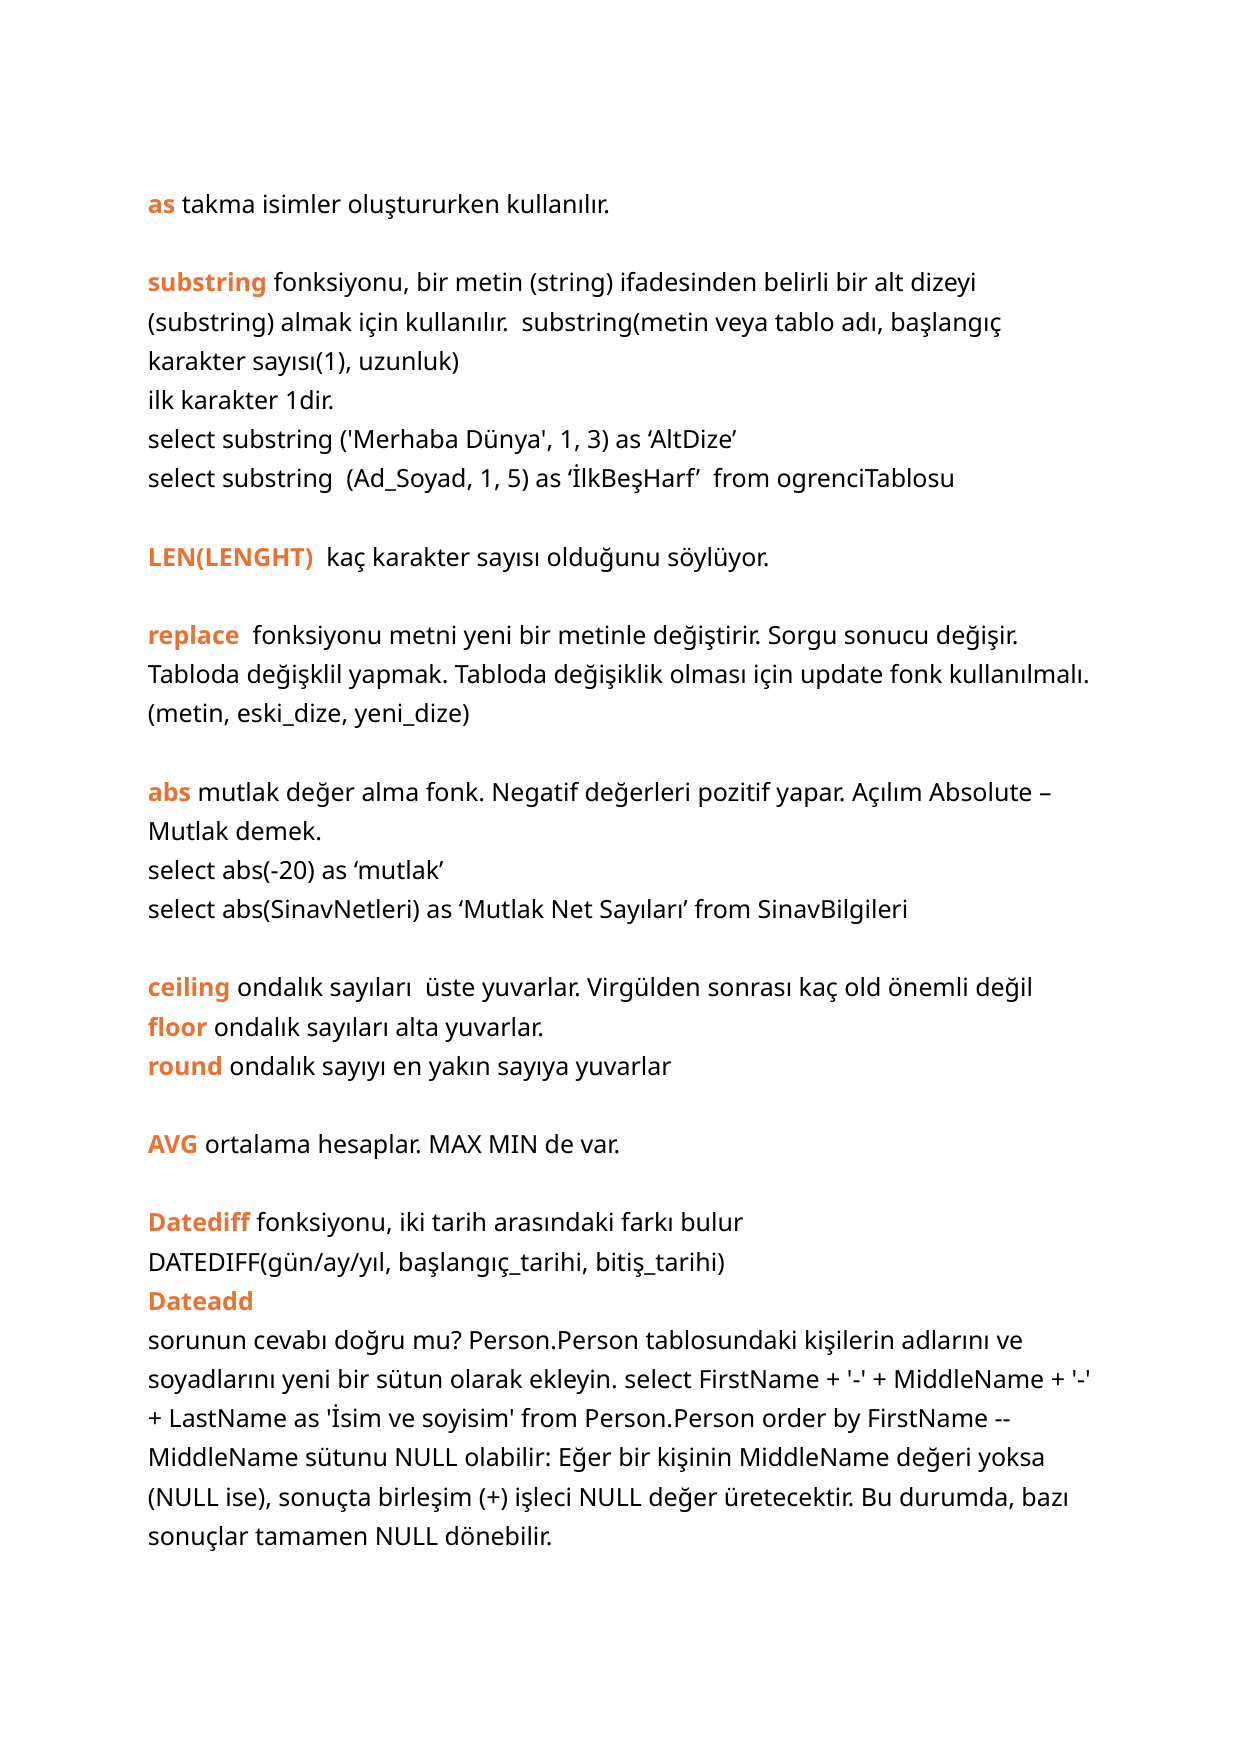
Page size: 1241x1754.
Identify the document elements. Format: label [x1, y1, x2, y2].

text [148, 148, 1093, 1552]
